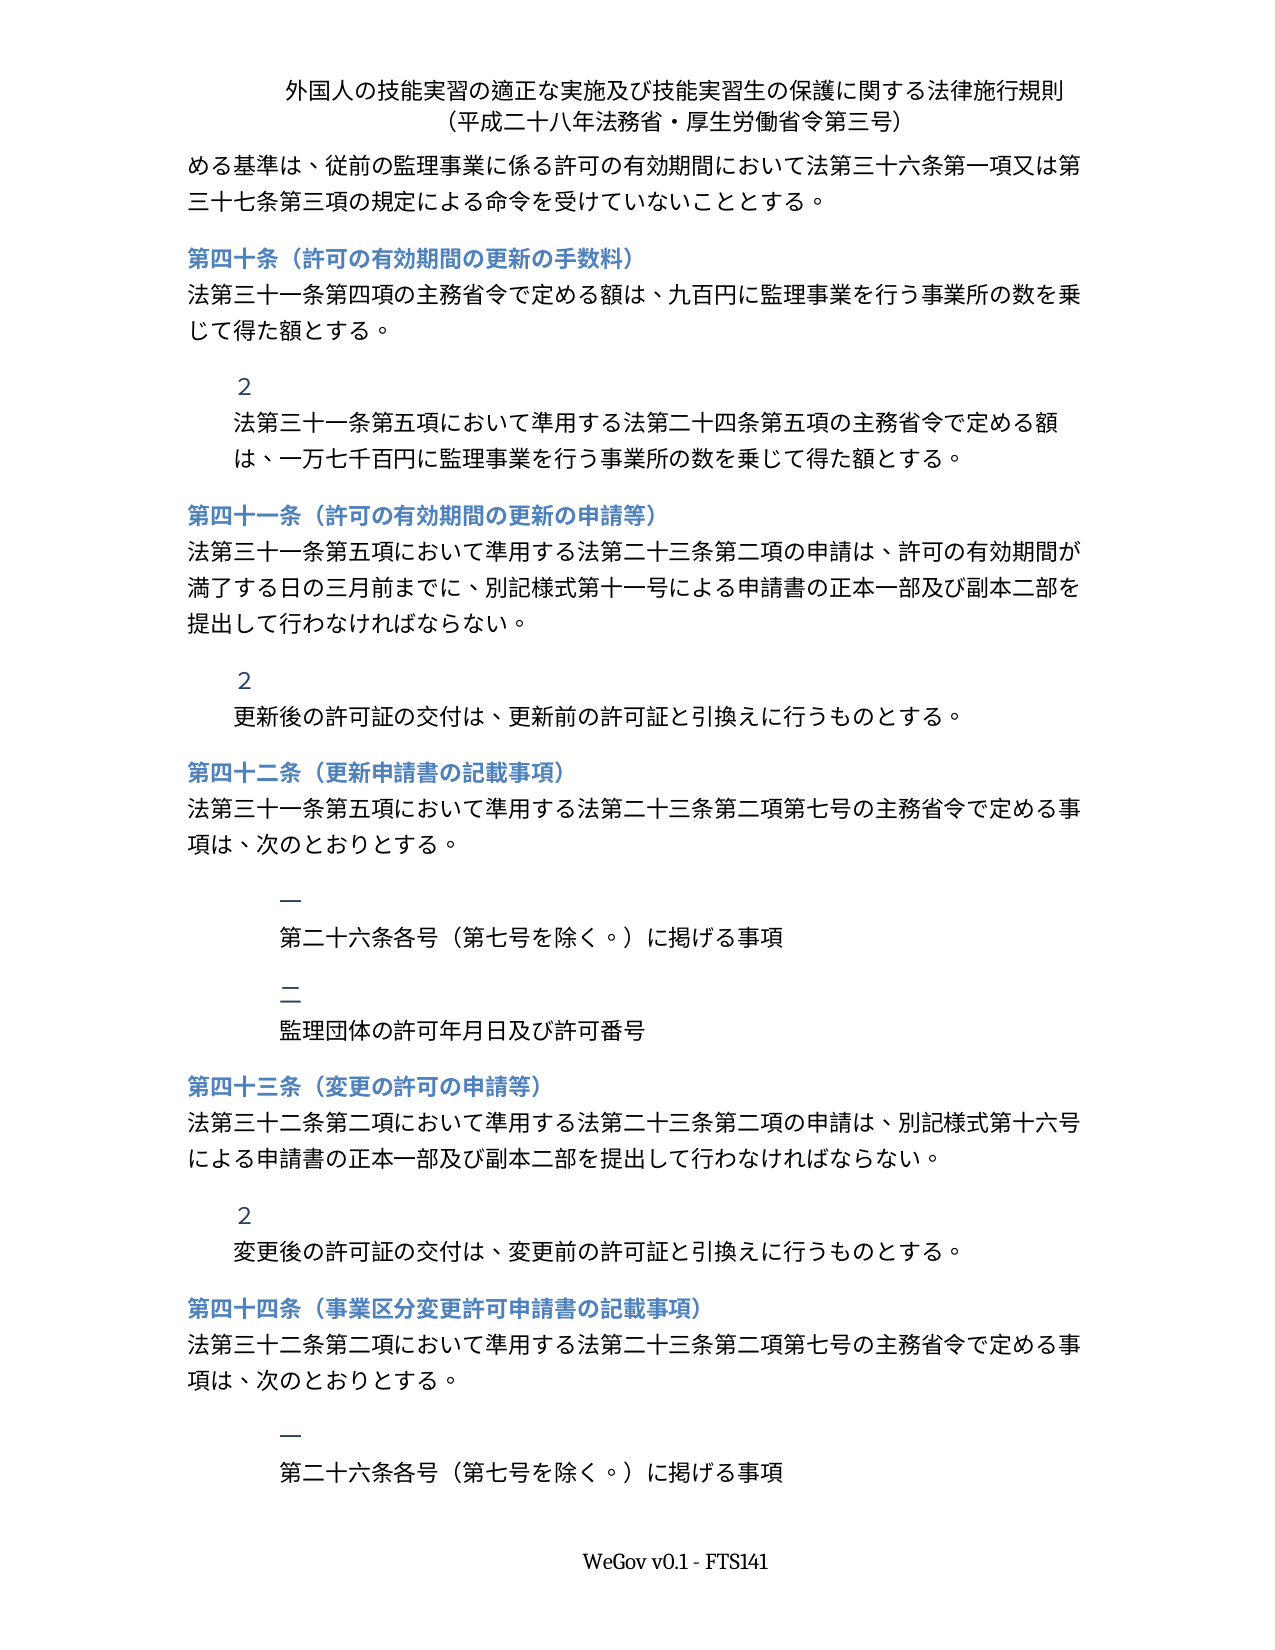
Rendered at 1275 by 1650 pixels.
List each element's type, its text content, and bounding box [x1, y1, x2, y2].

text 監理団体の許可年月日及び許可番号 [279, 1014, 1087, 1046]
subtitle ２ [233, 664, 1087, 696]
subtitle ２ [233, 371, 1087, 403]
text 法第三十一条第五項において準用する法第二十四条第五項の主務省令で定める額は、一万七千百円に監理事業を行う事業所の数を乗じて得た額とする。 [233, 407, 1087, 474]
subtitle 第四十一条（許可の有効期間の更新の申請等） [187, 500, 1087, 531]
subtitle 第四十条（許可の有効期間の更新の手数料） [187, 243, 1087, 274]
text 法第三十一条第五項において準用する法第二十三条第二項第七号の主務省令で定める事項は、次のとおりとする。 [187, 793, 1087, 860]
text 第二十六条各号（第七号を除く。）に掲げる事項 [279, 922, 1087, 953]
text 外国人の技能実習の適正な実施及び技能実習生の保護に関する法律施行令（平成二十九年政令第百三十六号。以下「政令」という。）第二条第三号及び第五号の主務省令で定める基準は、従前の監理事業に係る許可の有効期間において法第三十六条第一項又は第三十七条第三項の規定による命令を受けていないこととする。 [187, 150, 1087, 217]
subtitle 第四十二条（更新申請書の記載事項） [187, 757, 1087, 788]
text 法第三十二条第二項において準用する法第二十三条第二項第七号の主務省令で定める事項は、次のとおりとする。 [187, 1329, 1087, 1396]
text 更新後の許可証の交付は、更新前の許可証と引換えに行うものとする。 [233, 701, 1087, 732]
text 法第三十二条第二項において準用する法第二十三条第二項の申請は、別記様式第十六号による申請書の正本一部及び副本二部を提出して行わなければならない。 [187, 1107, 1087, 1174]
subtitle 第四十四条（事業区分変更許可申請書の記載事項） [187, 1293, 1087, 1324]
text 法第三十一条第五項において準用する法第二十三条第二項の申請は、許可の有効期間が満了する日の三月前までに、別記様式第十一号による申請書の正本一部及び副本二部を提出して行わなければならない。 [187, 536, 1087, 639]
subtitle 第四十三条（変更の許可の申請等） [187, 1071, 1087, 1103]
text 変更後の許可証の交付は、変更前の許可証と引換えに行うものとする。 [233, 1236, 1087, 1267]
subtitle 二 [279, 979, 1087, 1010]
text 第二十六条各号（第七号を除く。）に掲げる事項 [279, 1457, 1087, 1488]
subtitle ２ [233, 1200, 1087, 1231]
subtitle 一 [279, 886, 1087, 917]
text 法第三十一条第四項の主務省令で定める額は、九百円に監理事業を行う事業所の数を乗じて得た額とする。 [187, 279, 1087, 346]
subtitle 一 [279, 1421, 1087, 1453]
